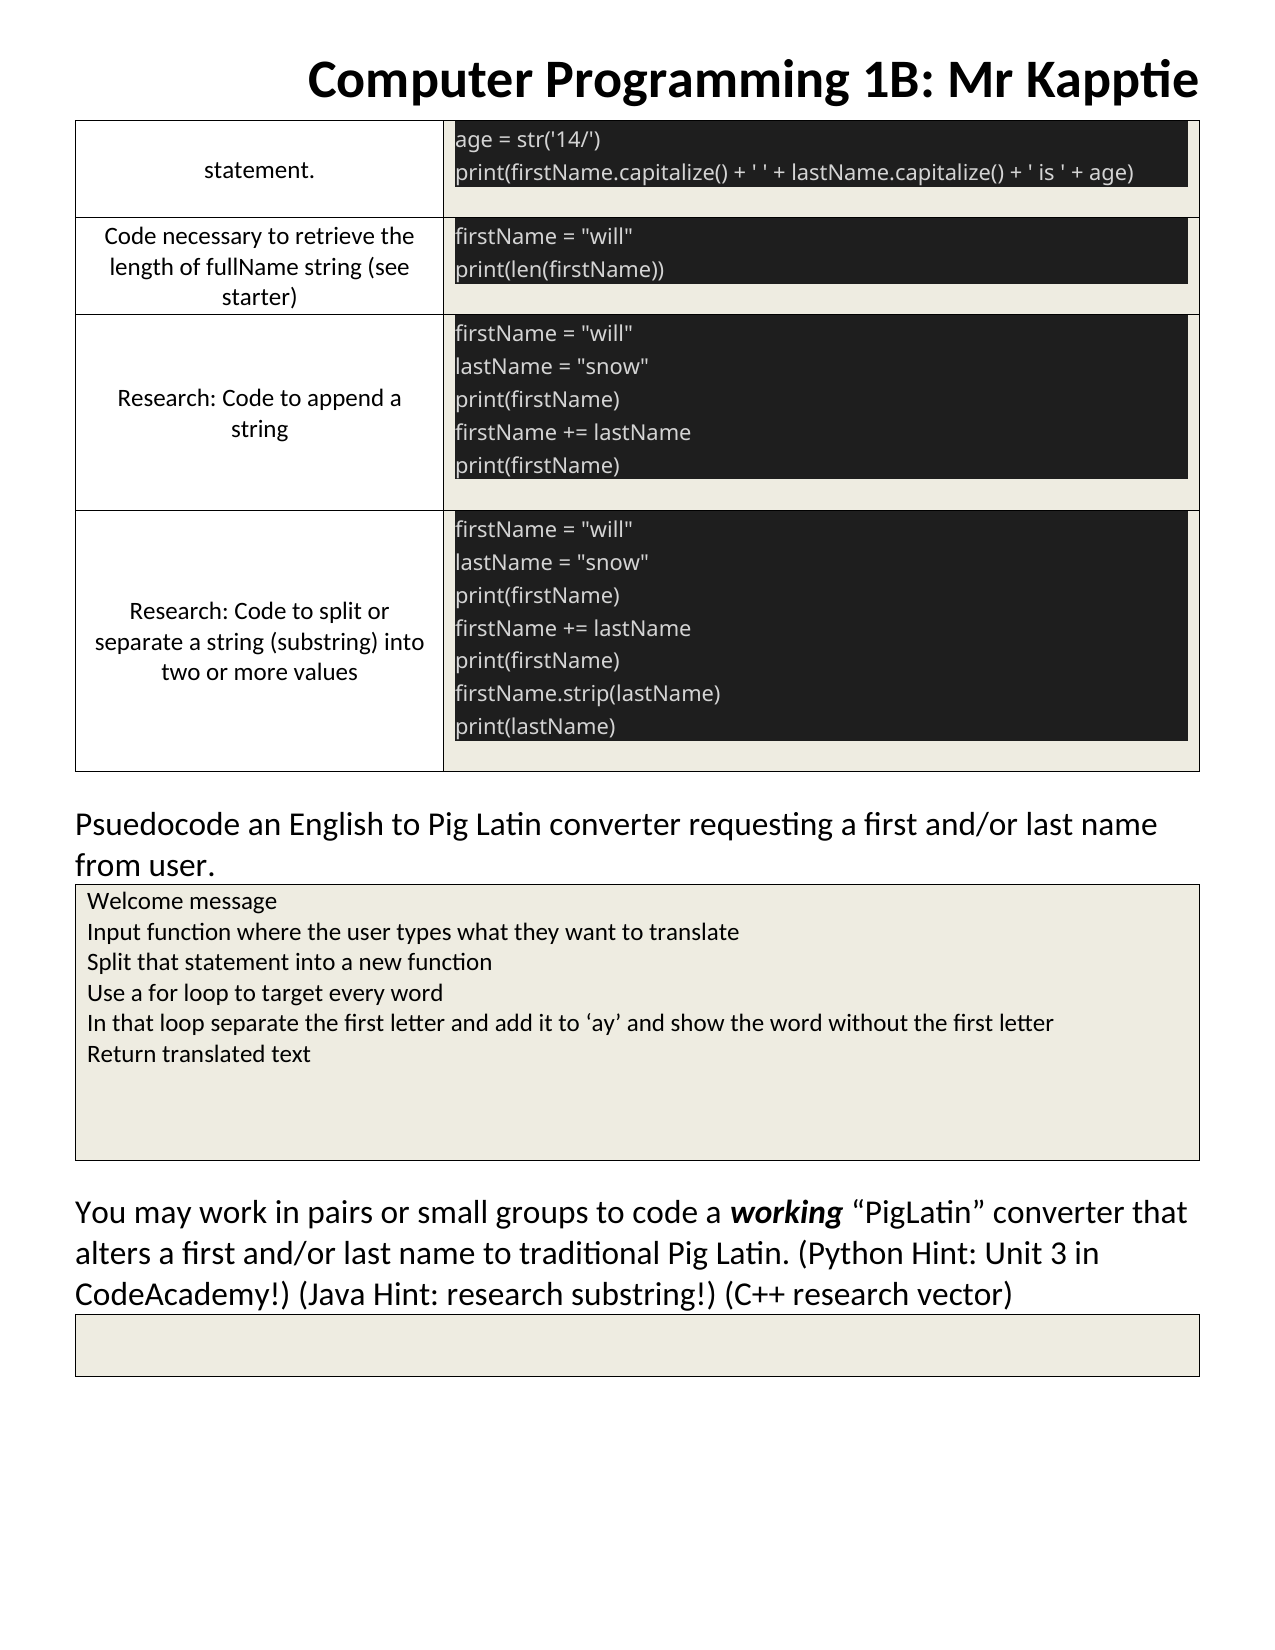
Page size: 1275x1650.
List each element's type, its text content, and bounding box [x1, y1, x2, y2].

text Psuedocode an English to Pig Latin converter requesting a first and/or last name from user. [75, 803, 1200, 884]
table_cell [76, 121, 443, 217]
table_header Welcome message Input function where the user types what they want to translate Split that statement into a new function Use a for loop to target every word In that loop separate the first letter and add it to ‘ay’ and show the word without the first letter Return translated text [76, 885, 1199, 1160]
table_cell Research: Code to split or separate a string (substring) into two or more values [76, 511, 443, 771]
table_header [76, 1315, 1199, 1376]
table_cell Code necessary to retrieve the length of fullName string (see starter) [76, 218, 443, 314]
table_cell firstName = "will" lastName = "snow" print(firstName) firstName += lastName print(firstName) [444, 315, 1199, 510]
table_cell Research: Code to append a string [76, 315, 443, 510]
text You may work in pairs or small groups to code a working “PigLatin” converter that alters a first and/or last name to traditional Pig Latin. (Python Hint: Unit 3 in CodeAcademy!) (Java Hint: research substring!) (C++ research vector) [75, 1192, 1200, 1314]
table_cell firstName = "will" lastName = "snow" print(firstName) firstName += lastName print(firstName) firstName.strip(lastName) print(lastName) [444, 511, 1199, 771]
table_cell firstName = "will" print(len(firstName)) [444, 218, 1199, 314]
table_cell firstName = "will" lastName = "snow" age = str('14/') print(firstName.capitalize() + ' ' + lastName.capitalize() + ' is ' + age) [444, 121, 1199, 217]
